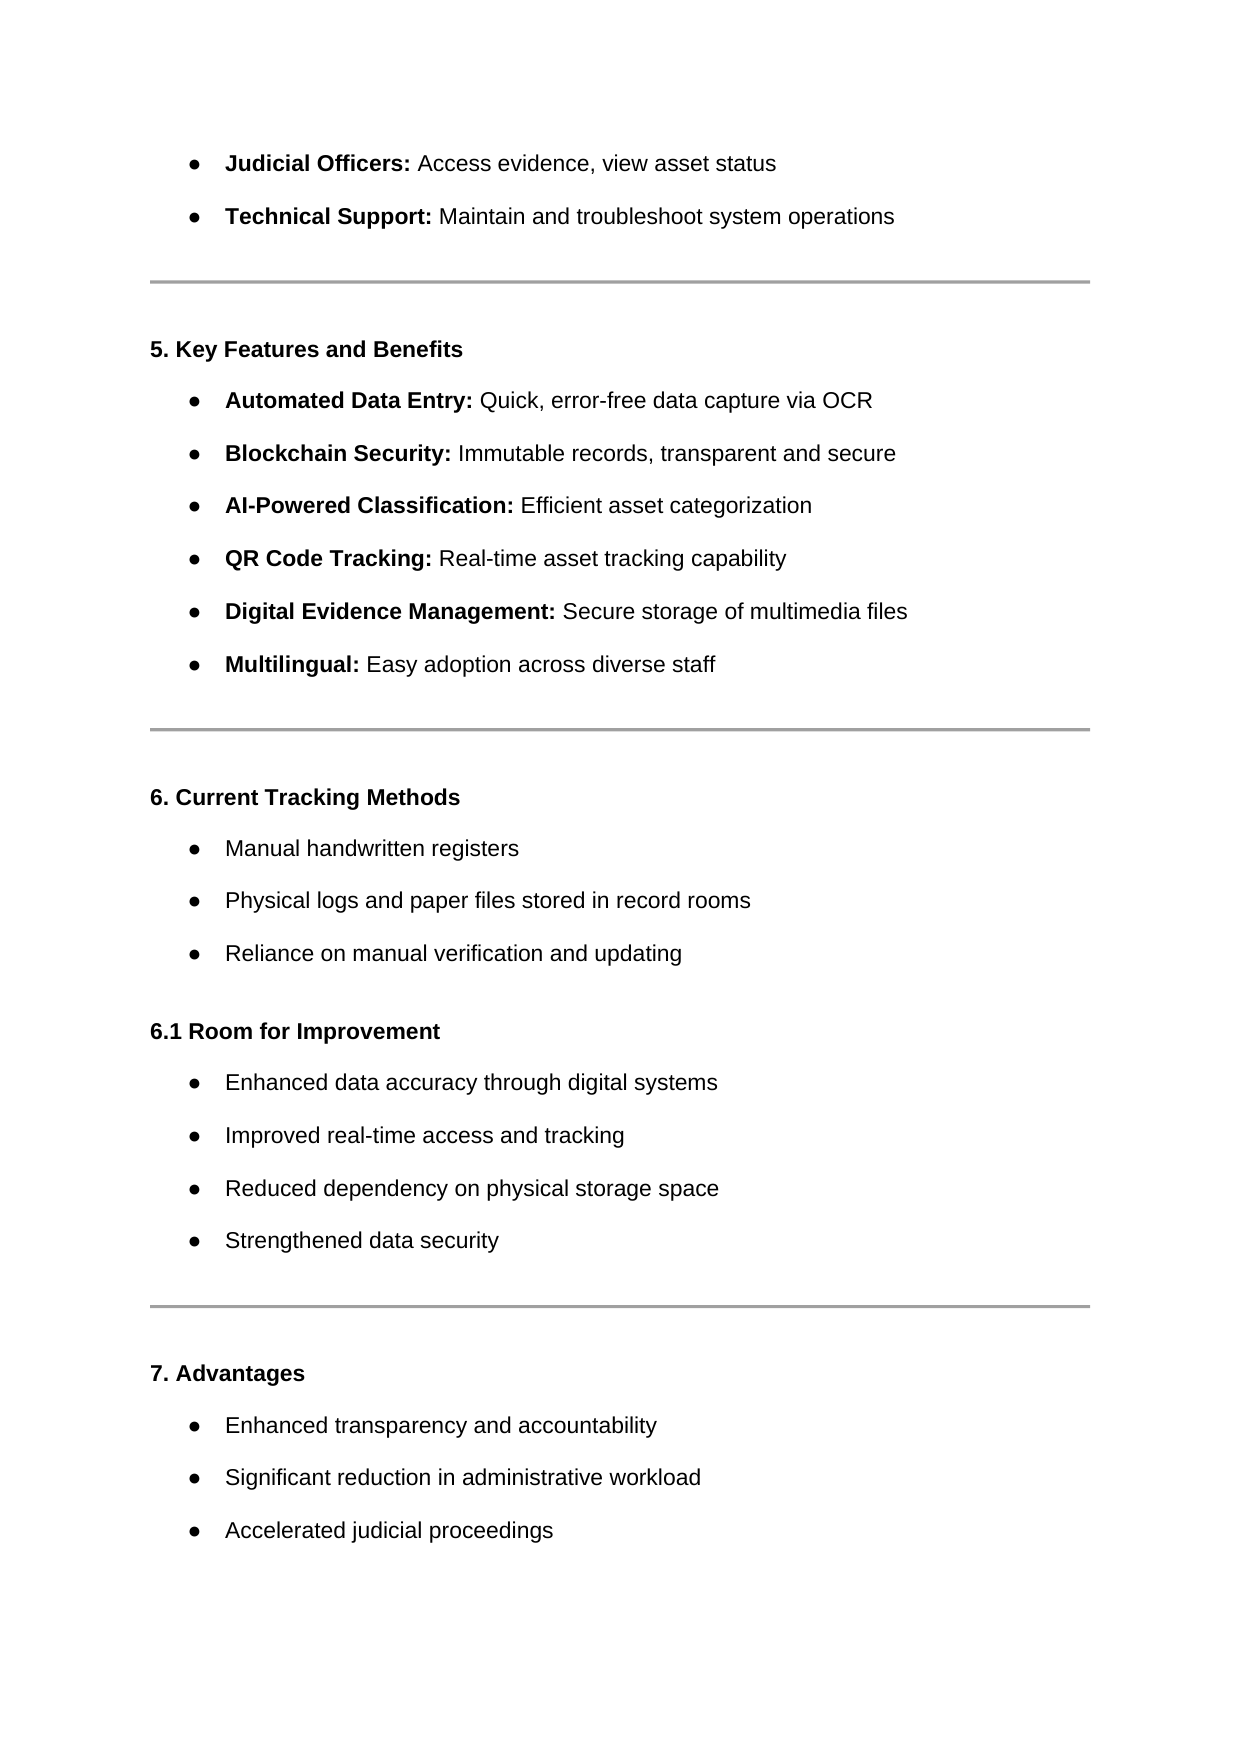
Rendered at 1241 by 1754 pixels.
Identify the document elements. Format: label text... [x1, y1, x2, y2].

list Blockchain Security: Immutable records, transparent and secure [187, 440, 1090, 492]
list Significant reduction in administrative workload [187, 1464, 1090, 1517]
list Enhanced transparency and accountability [187, 1412, 1090, 1464]
list Enhanced data accuracy through digital systems [187, 1069, 1090, 1122]
text 7. Advantages [150, 1360, 1090, 1387]
text 6.1 Room for Improvement [150, 1018, 1090, 1044]
list Multilingual: Easy adoption across diverse staff [187, 651, 1090, 703]
list Judicial Officers: Access evidence, view asset status [187, 150, 1090, 203]
list Accelerated judicial proceedings [187, 1517, 1090, 1570]
list Reduced dependency on physical storage space [187, 1175, 1090, 1227]
list Improved real-time access and tracking [187, 1122, 1090, 1175]
list Manual handwritten registers [187, 835, 1090, 887]
list Strengthened data security [187, 1227, 1090, 1280]
list Technical Support: Maintain and troubleshoot system operations [187, 203, 1090, 255]
text 6. Current Tracking Methods [150, 783, 1090, 810]
list Automated Data Entry: Quick, error-free data capture via OCR [187, 387, 1090, 440]
list Reliance on manual verification and updating [187, 940, 1090, 993]
list AI-Powered Classification: Efficient asset categorization [187, 492, 1090, 545]
list Physical logs and paper files stored in record rooms [187, 887, 1090, 940]
list QR Code Tracking: Real-time asset tracking capability [187, 545, 1090, 598]
text 5. Key Features and Benefits [150, 336, 1090, 362]
list Digital Evidence Management: Secure storage of multimedia files [187, 598, 1090, 651]
